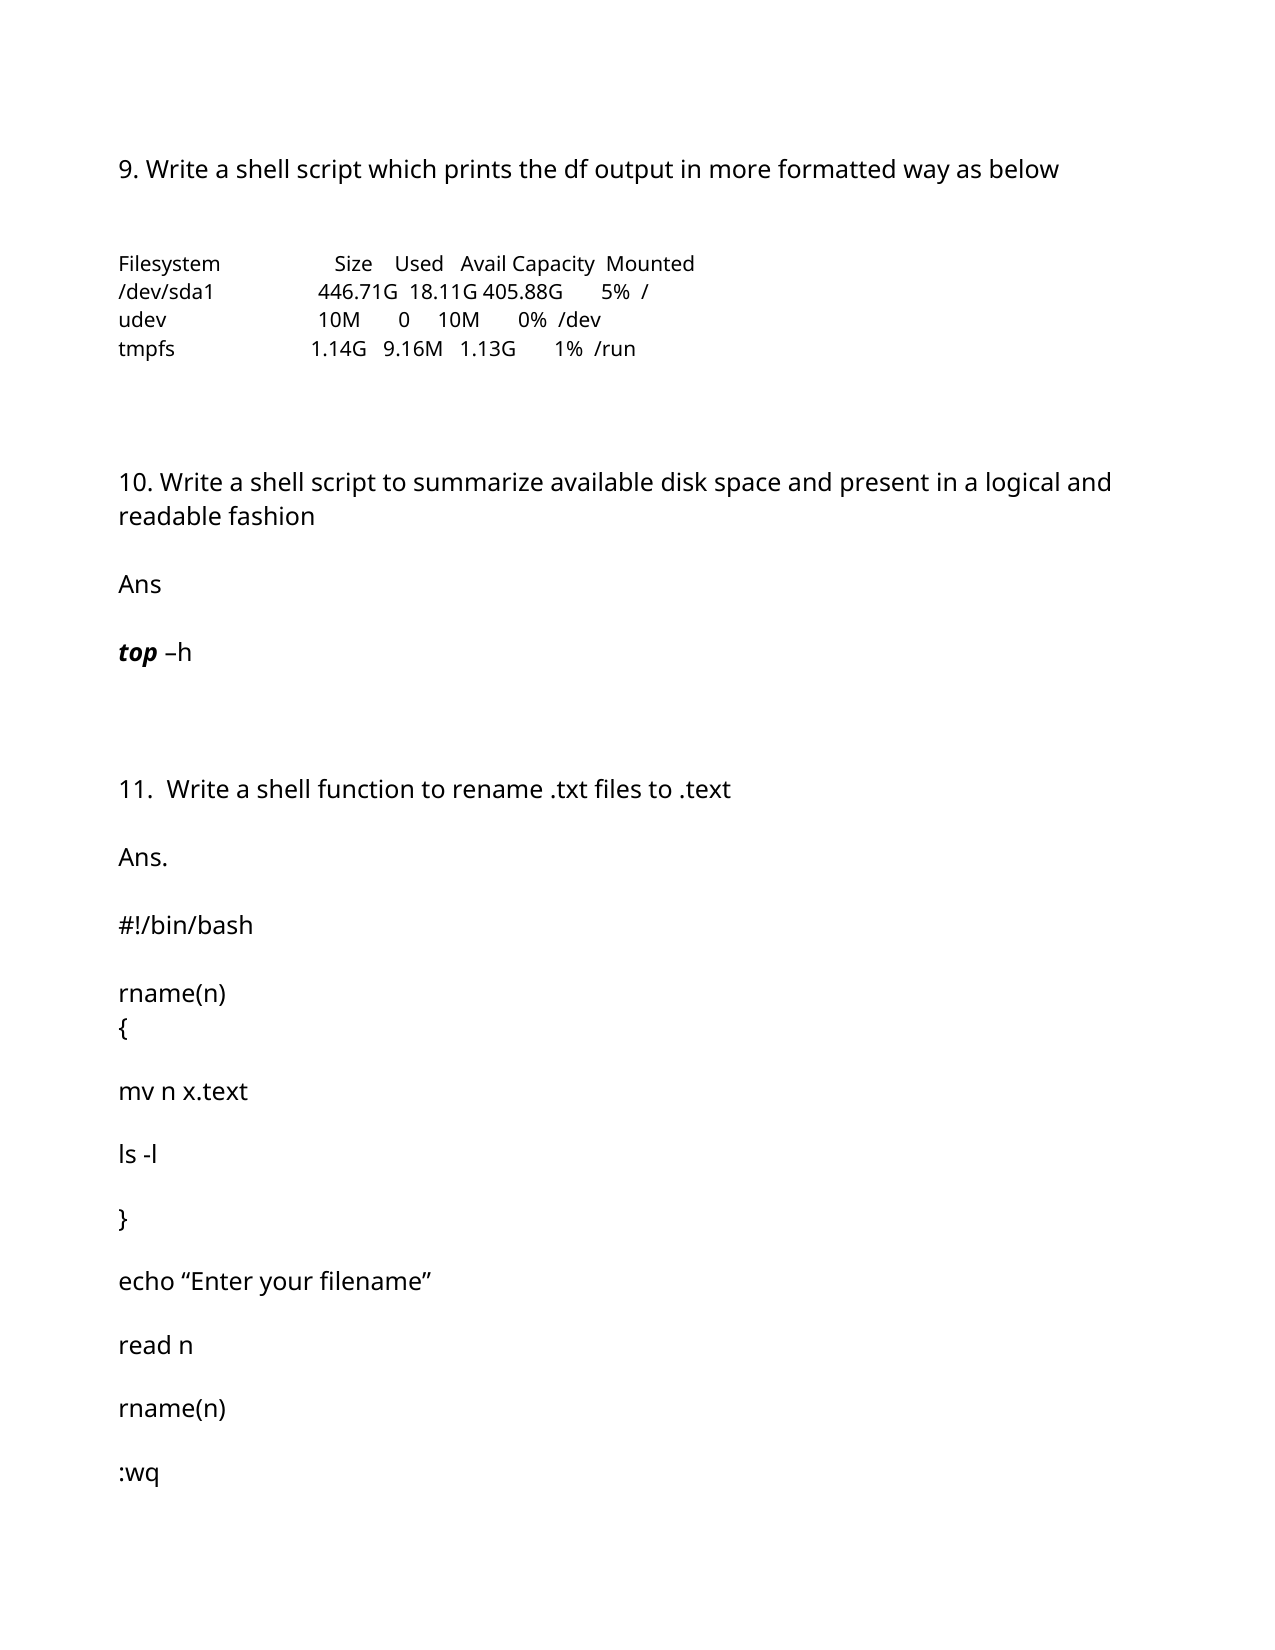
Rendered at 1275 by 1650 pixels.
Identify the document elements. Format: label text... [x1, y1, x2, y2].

text } [118, 1200, 1157, 1234]
text echo “Enter your filename” [118, 1264, 1157, 1298]
text #!/bin/bash [118, 907, 1157, 942]
text Ans [118, 567, 1157, 601]
text Filesystem Size Used Avail Capacity Mounted [118, 249, 1157, 277]
text top –h [118, 635, 1157, 669]
text 11. Write a shell function to rename .txt files to .text [118, 771, 1157, 805]
text tmpfs 1.14G 9.16M 1.13G 1% /run [118, 334, 1157, 362]
text Ans. [118, 839, 1157, 873]
text 9. Write a shell script which prints the df output in more formatted way as below [118, 152, 1157, 186]
text { [118, 1010, 1157, 1044]
text :wq [118, 1454, 1157, 1488]
text read n [118, 1327, 1157, 1361]
text udev 10M 0 10M 0% /dev [118, 306, 1157, 334]
text 10. Write a shell script to summarize available disk space and present in a logical and readable fashion [118, 465, 1157, 533]
text /dev/sda1 446.71G 18.11G 405.88G 5% / [118, 277, 1157, 306]
text rname(n) [118, 976, 1157, 1010]
text ls -l [118, 1137, 1157, 1171]
text mv n x.text [118, 1073, 1157, 1107]
text rname(n) [118, 1391, 1157, 1425]
